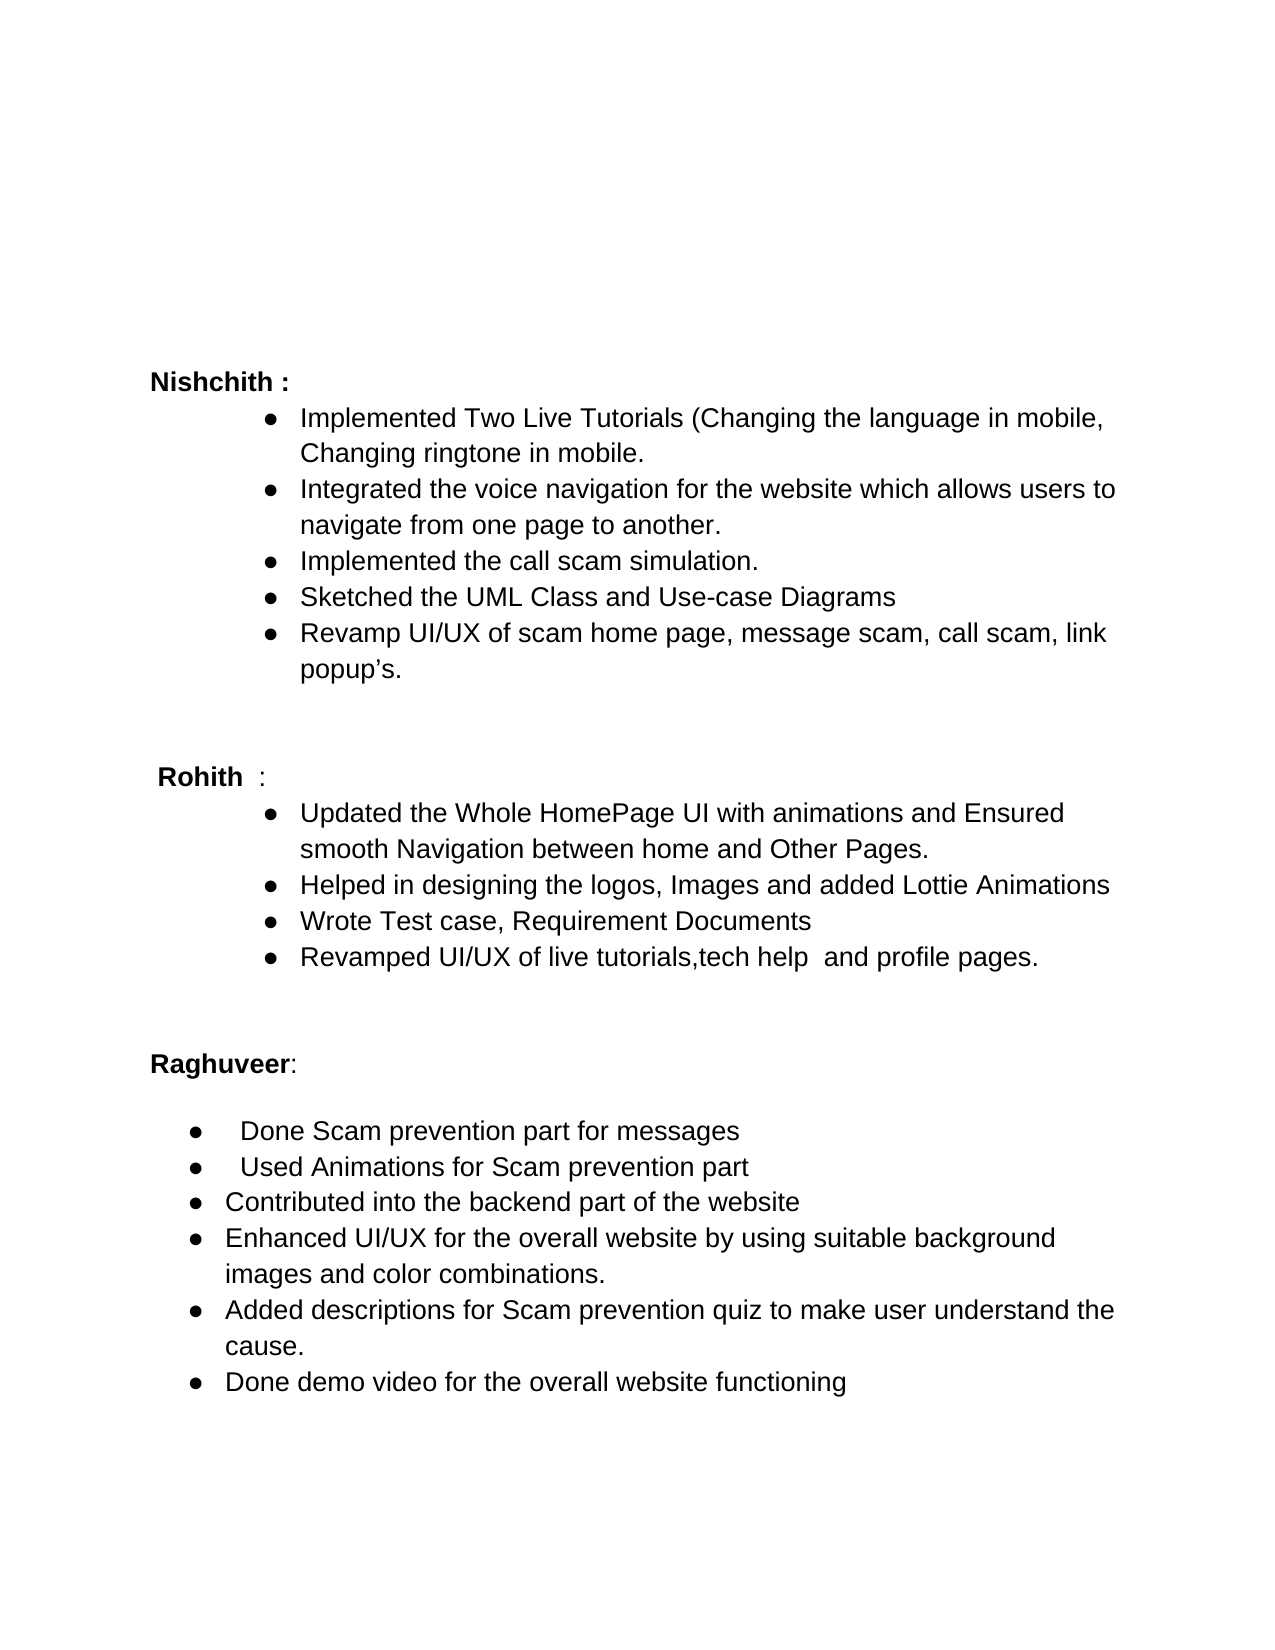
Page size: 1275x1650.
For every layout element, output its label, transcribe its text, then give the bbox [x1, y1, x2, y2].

list Helped in designing the logos, Images and added Lottie Animations [262, 869, 1125, 900]
list Contributed into the backend part of the website [187, 1186, 1125, 1218]
list Used Animations for Scam prevention part [187, 1151, 1125, 1182]
list Done Scam prevention part for messages [187, 1114, 1125, 1146]
list Done demo video for the overall website functioning [187, 1366, 1125, 1397]
text Rohith : [150, 761, 1125, 792]
list Added descriptions for Scam prevention quiz to make user understand the cause. [187, 1294, 1125, 1361]
list Enhanced UI/UX for the overall website by using suitable background images and color combinations. [187, 1222, 1125, 1289]
list Revamped UI/UX of live tutorials,tech help and profile pages. [262, 941, 1125, 972]
text Raghuveer: [150, 1048, 1125, 1080]
list Integrated the voice navigation for the website which allows users to navigate from one page to another. [262, 473, 1125, 541]
list Revamp UI/UX of scam home page, message scam, call scam, link popup’s. [262, 617, 1125, 684]
list Implemented the call scam simulation. [262, 545, 1125, 577]
list Implemented Two Live Tutorials (Changing the language in mobile, Changing ringtone in mobile. [262, 402, 1125, 469]
list Updated the Whole HomePage UI with animations and Ensured smooth Navigation between home and Other Pages. [262, 797, 1125, 864]
text Nishchith : [150, 366, 1125, 397]
list Sketched the UML Class and Use-case Diagrams [262, 581, 1125, 612]
list Wrote Test case, Requirement Documents [262, 905, 1125, 936]
